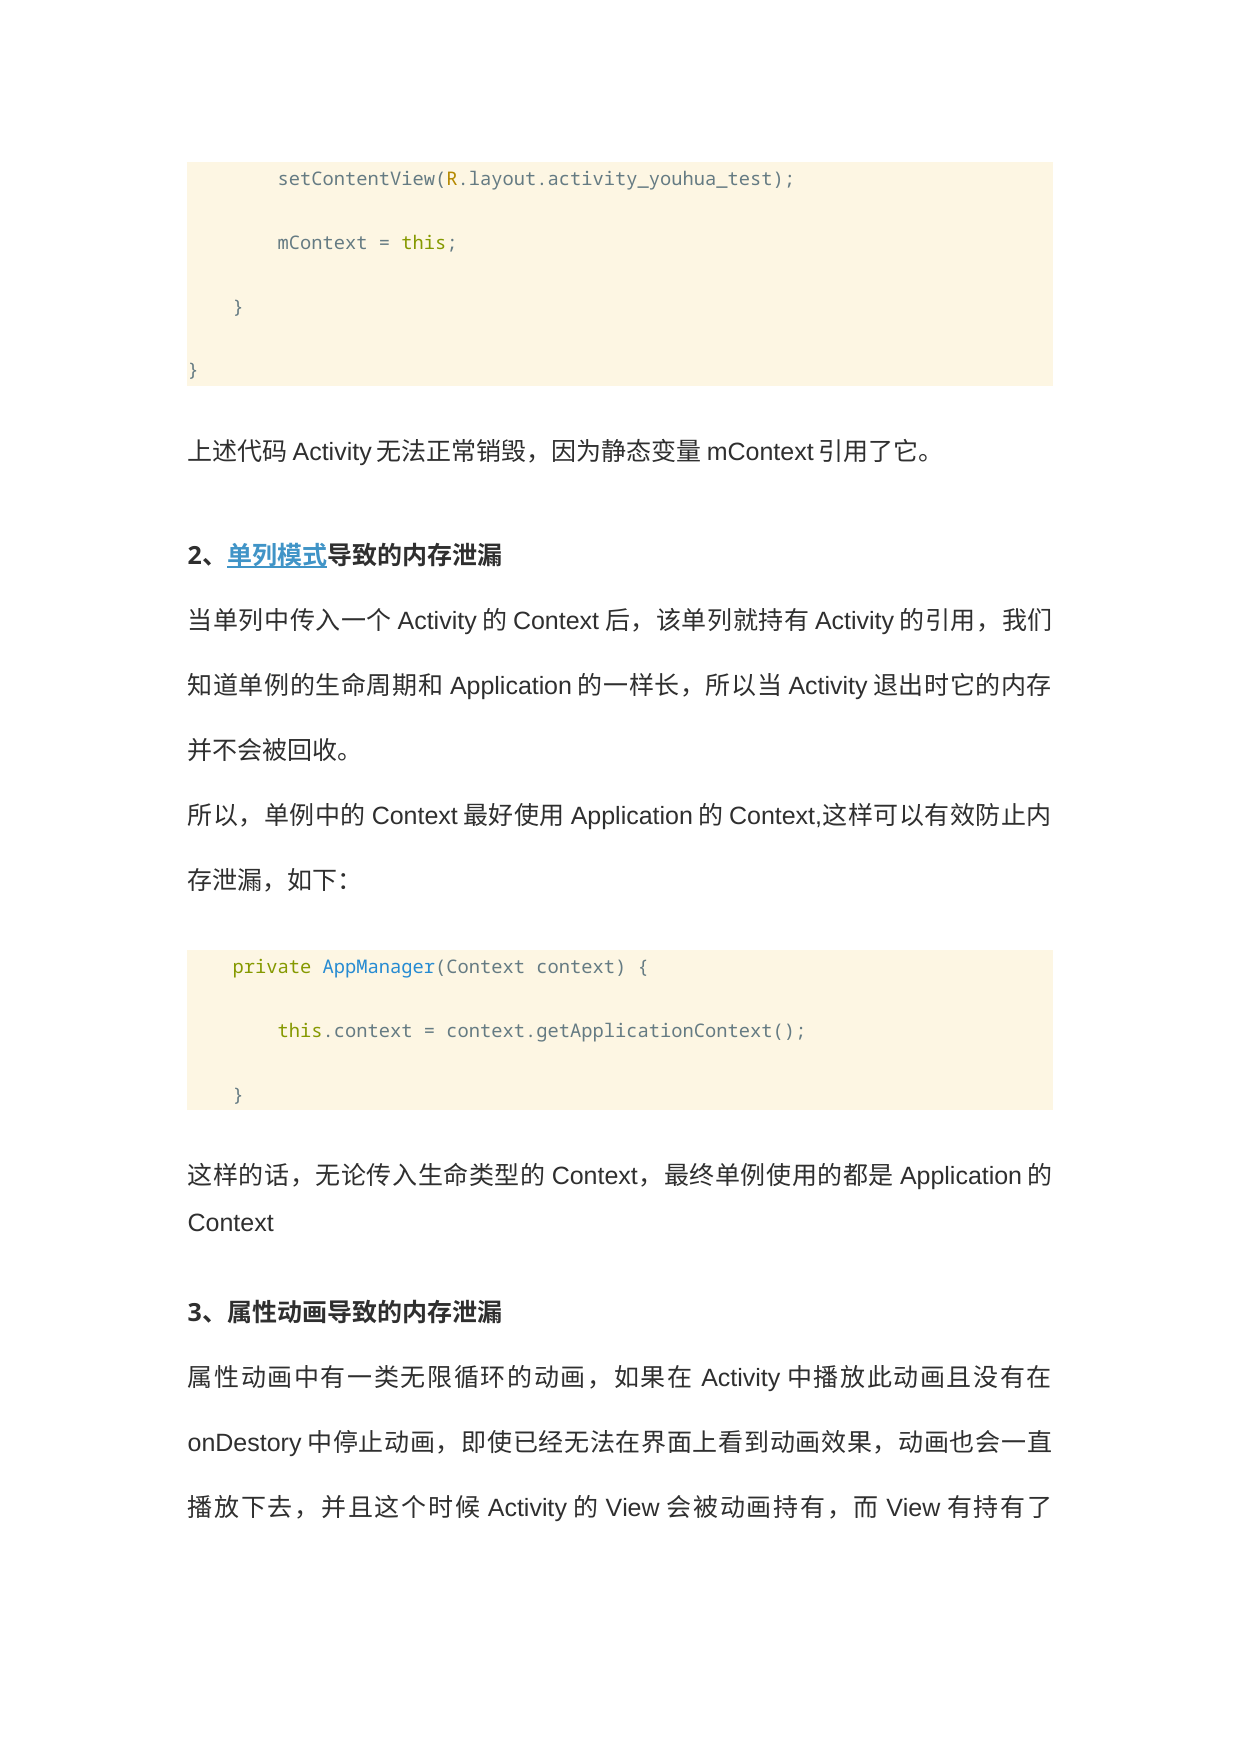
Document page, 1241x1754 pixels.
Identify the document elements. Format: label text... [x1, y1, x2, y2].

text setContentView(R.layout.activity_youhua_test); [187, 162, 1053, 194]
text 3、属性动画导致的内存泄漏 [187, 1278, 1053, 1343]
text private AppManager(Context context) { [187, 950, 1053, 983]
text 上述代码Activity无法正常销毁，因为静态变量mContext引用了它。 [187, 417, 1053, 482]
text } [187, 289, 1053, 322]
text 2、单列模式导致的内存泄漏 [187, 521, 1053, 586]
text this.context = context.getApplicationContext(); [187, 1014, 1053, 1046]
text 当单列中传入一个Activity的Context后，该单列就持有Activity的引用，我们知道单例的生命周期和Application的一样长，所以当Activity退出时它的内存并不会被回收。 所以，单例中的Context最好使用Application的Context,这样可以有效防止内存泄漏，如下： [187, 586, 1053, 911]
text } [187, 353, 1053, 386]
text 这样的话，无论传入生命类型的Context，最终单例使用的都是Application的Context [187, 1141, 1053, 1239]
text } [187, 1078, 1053, 1110]
text mContext = this; [187, 226, 1053, 258]
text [187, 1343, 1053, 1538]
